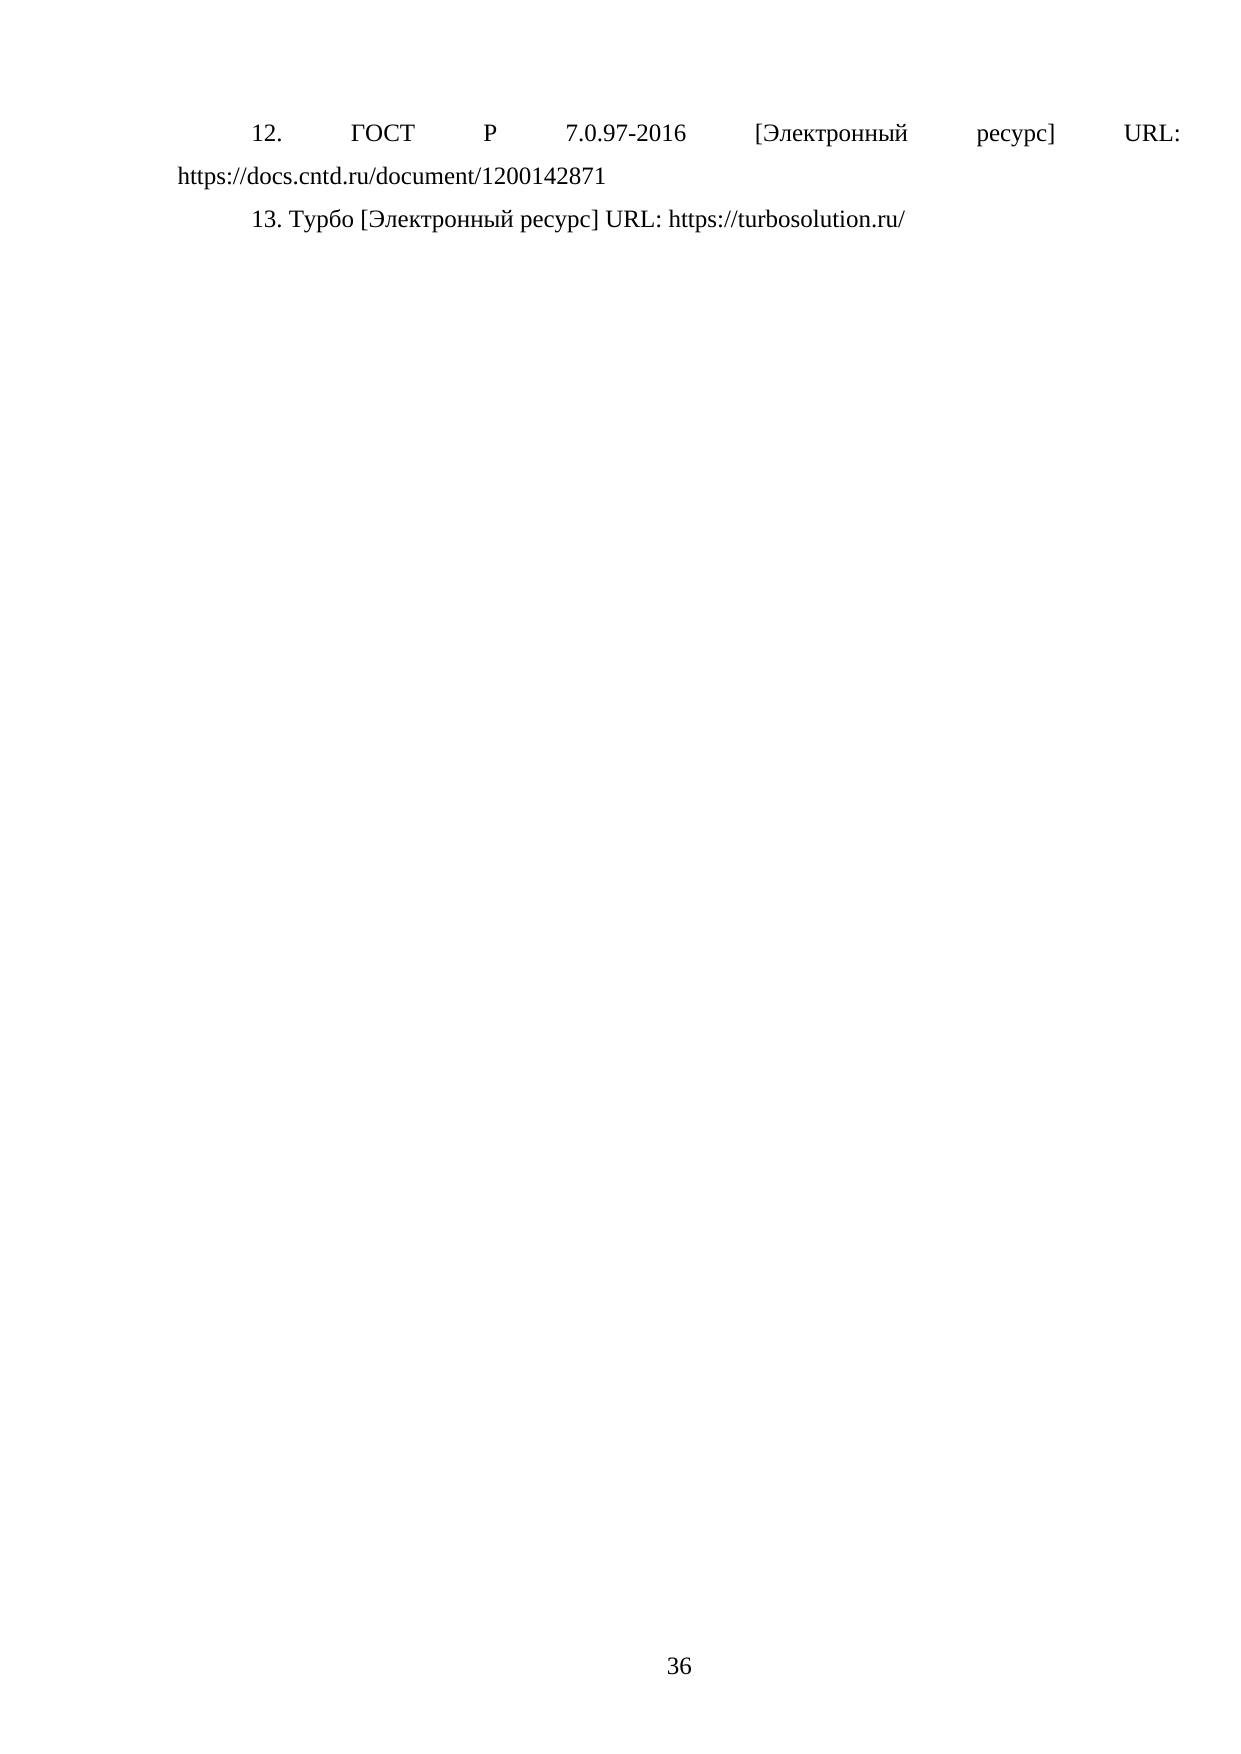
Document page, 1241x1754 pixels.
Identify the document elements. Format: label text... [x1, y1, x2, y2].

text 12. ГОСТ Р 7.0.97-2016 [Электронный ресурс] URL: https://docs.cntd.ru/document/1200142871 [177, 118, 1181, 190]
text 13. Турбо [Электронный ресурс] URL: https://turbosolution.ru/ [177, 204, 1181, 233]
